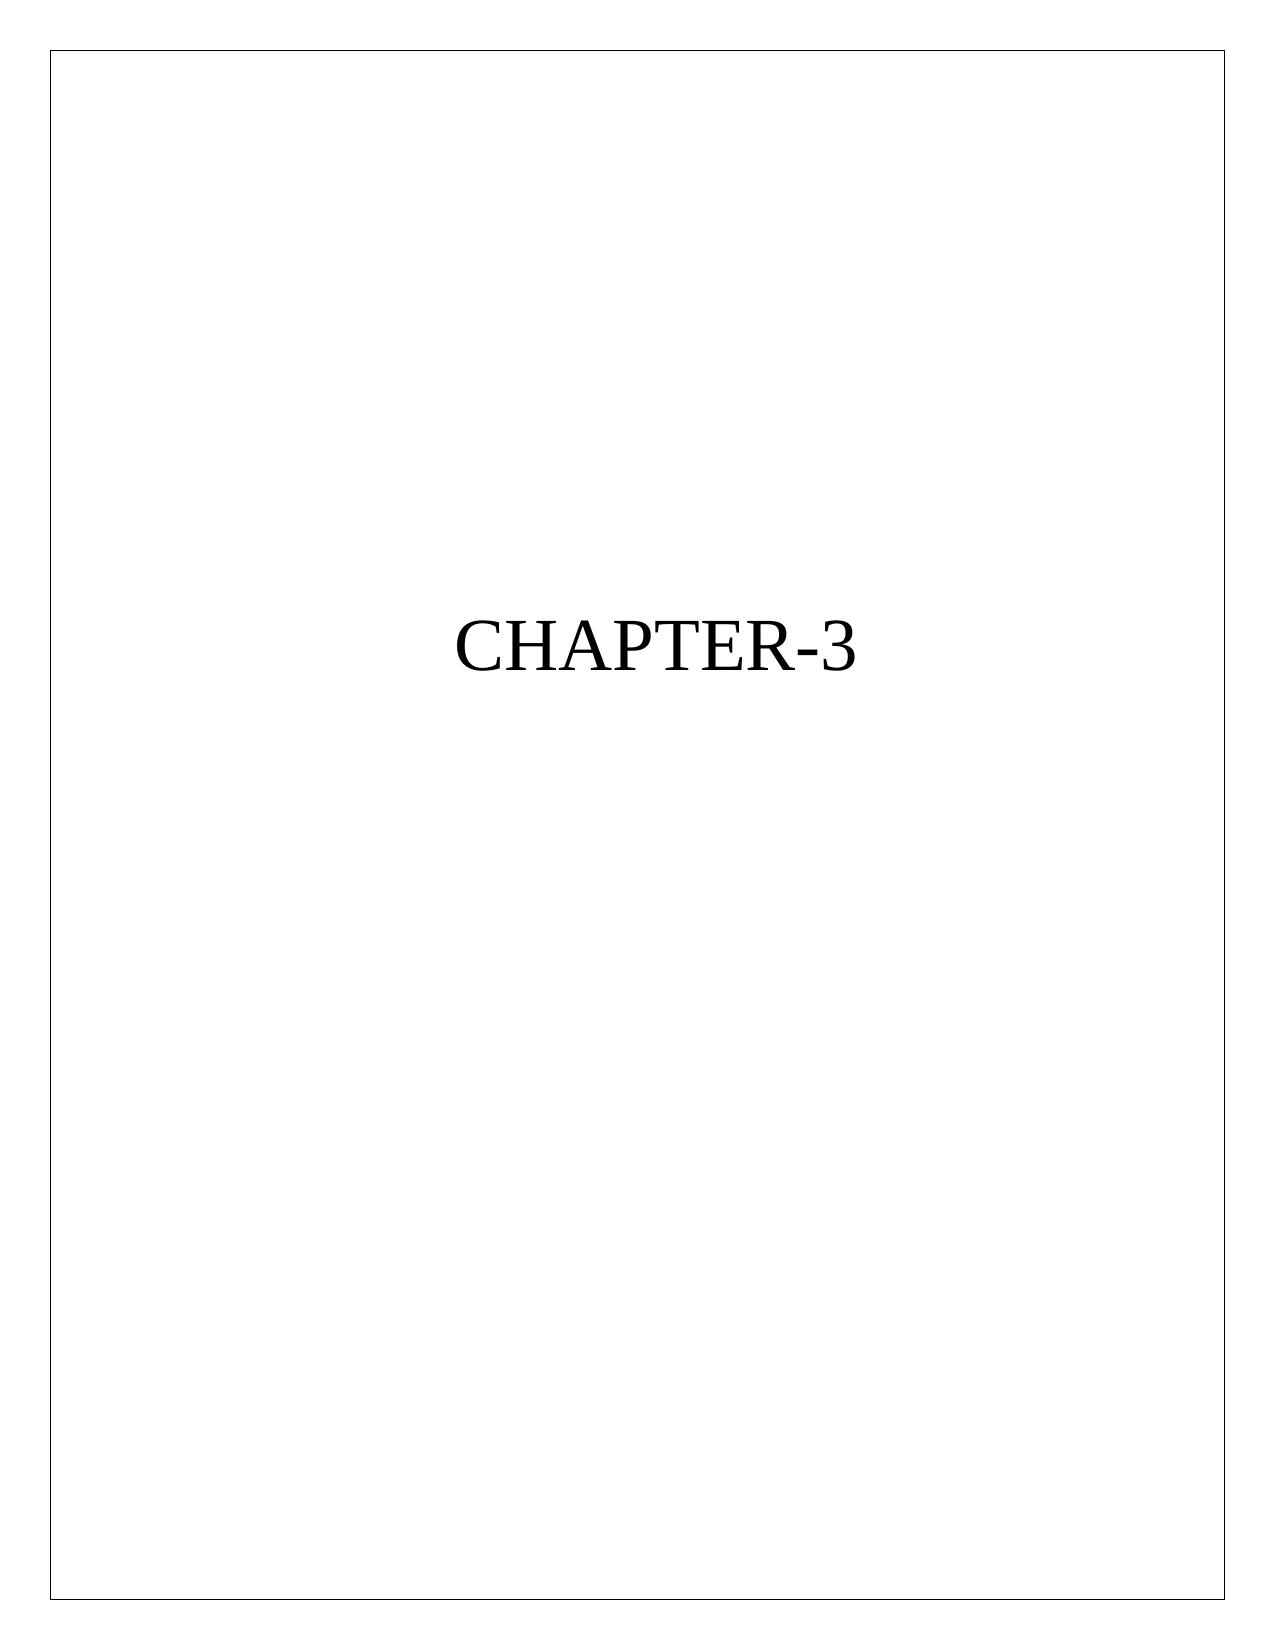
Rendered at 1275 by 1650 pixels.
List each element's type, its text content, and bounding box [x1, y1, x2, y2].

text CHAPTER-3 [150, 600, 1162, 686]
